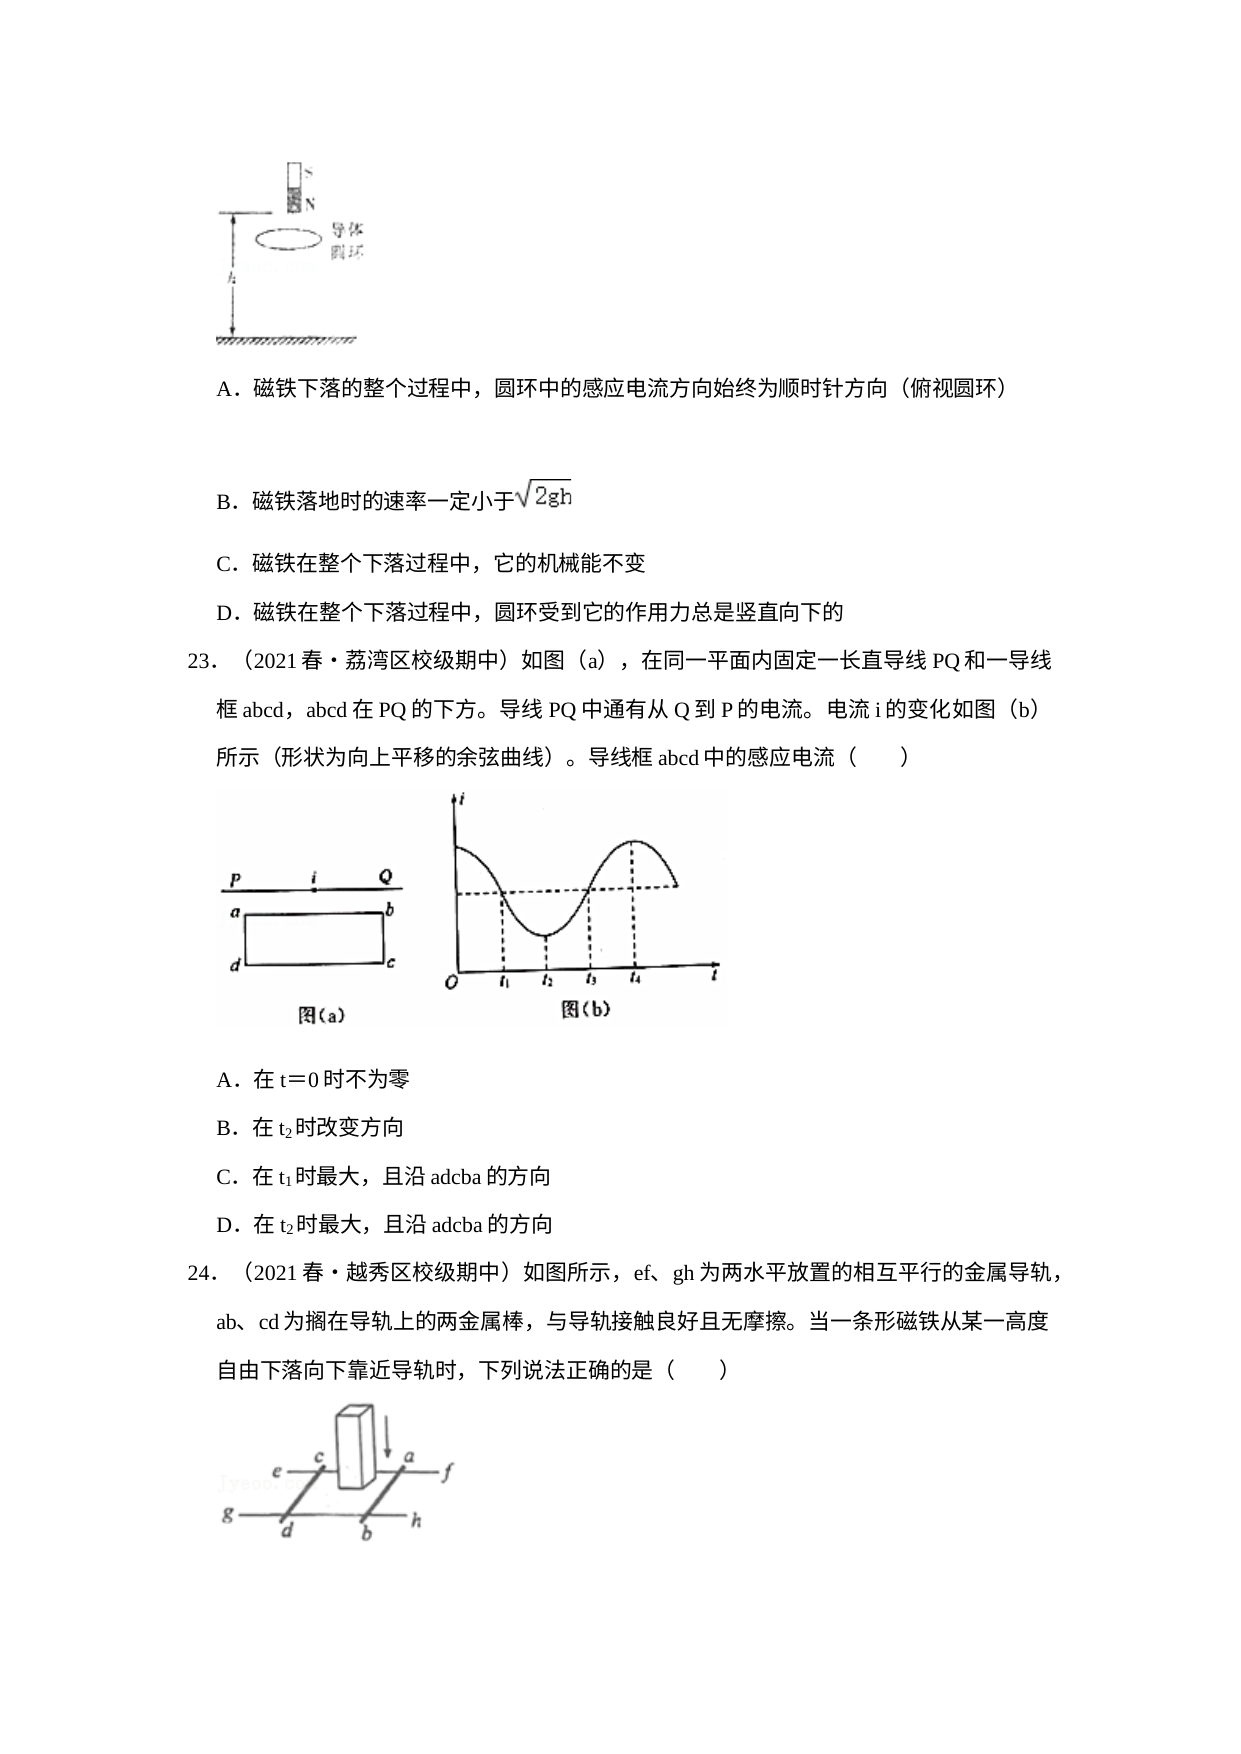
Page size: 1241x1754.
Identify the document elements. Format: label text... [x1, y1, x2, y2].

text C．磁铁在整个下落过程中，它的机械能不变 [187, 546, 1053, 578]
text B．在t2时改变方向 [187, 1110, 1053, 1142]
text A．磁铁下落的整个过程中，圆环中的感应电流方向始终为顺时针方向（俯视圆环） [187, 370, 1053, 452]
picture [514, 479, 572, 509]
text D．磁铁在整个下落过程中，圆环受到它的作用力总是竖直向下的 [187, 594, 1053, 627]
text 24．（2021春•越秀区校级期中）如图所示，ef、gh为两水平放置的相互平行的金属导轨，ab、cd为搁在导轨上的两金属棒，与导轨接触良好且无摩擦。当一条形磁铁从某一高度自由下落向下靠近导轨时，下列说法正确的是（ ） [187, 1255, 1053, 1385]
picture [216, 162, 368, 350]
text D．在t2时最大，且沿adcba的方向 [187, 1207, 1053, 1239]
picture [216, 1400, 460, 1546]
picture [216, 788, 730, 1029]
text B．磁铁落地时的速率一定小于 [187, 465, 1053, 530]
text 23．（2021春•荔湾区校级期中）如图（a），在同一平面内固定一长直导线PQ和一导线框abcd，abcd在PQ的下方。导线PQ中通有从Q到P的电流。电流i的变化如图（b）所示（形状为向上平移的余弦曲线）。导线框abcd中的感应电流（ ） [187, 642, 1053, 772]
text C．在t1时最大，且沿adcba的方向 [187, 1158, 1053, 1191]
text A．在t＝0时不为零 [187, 1062, 1053, 1094]
